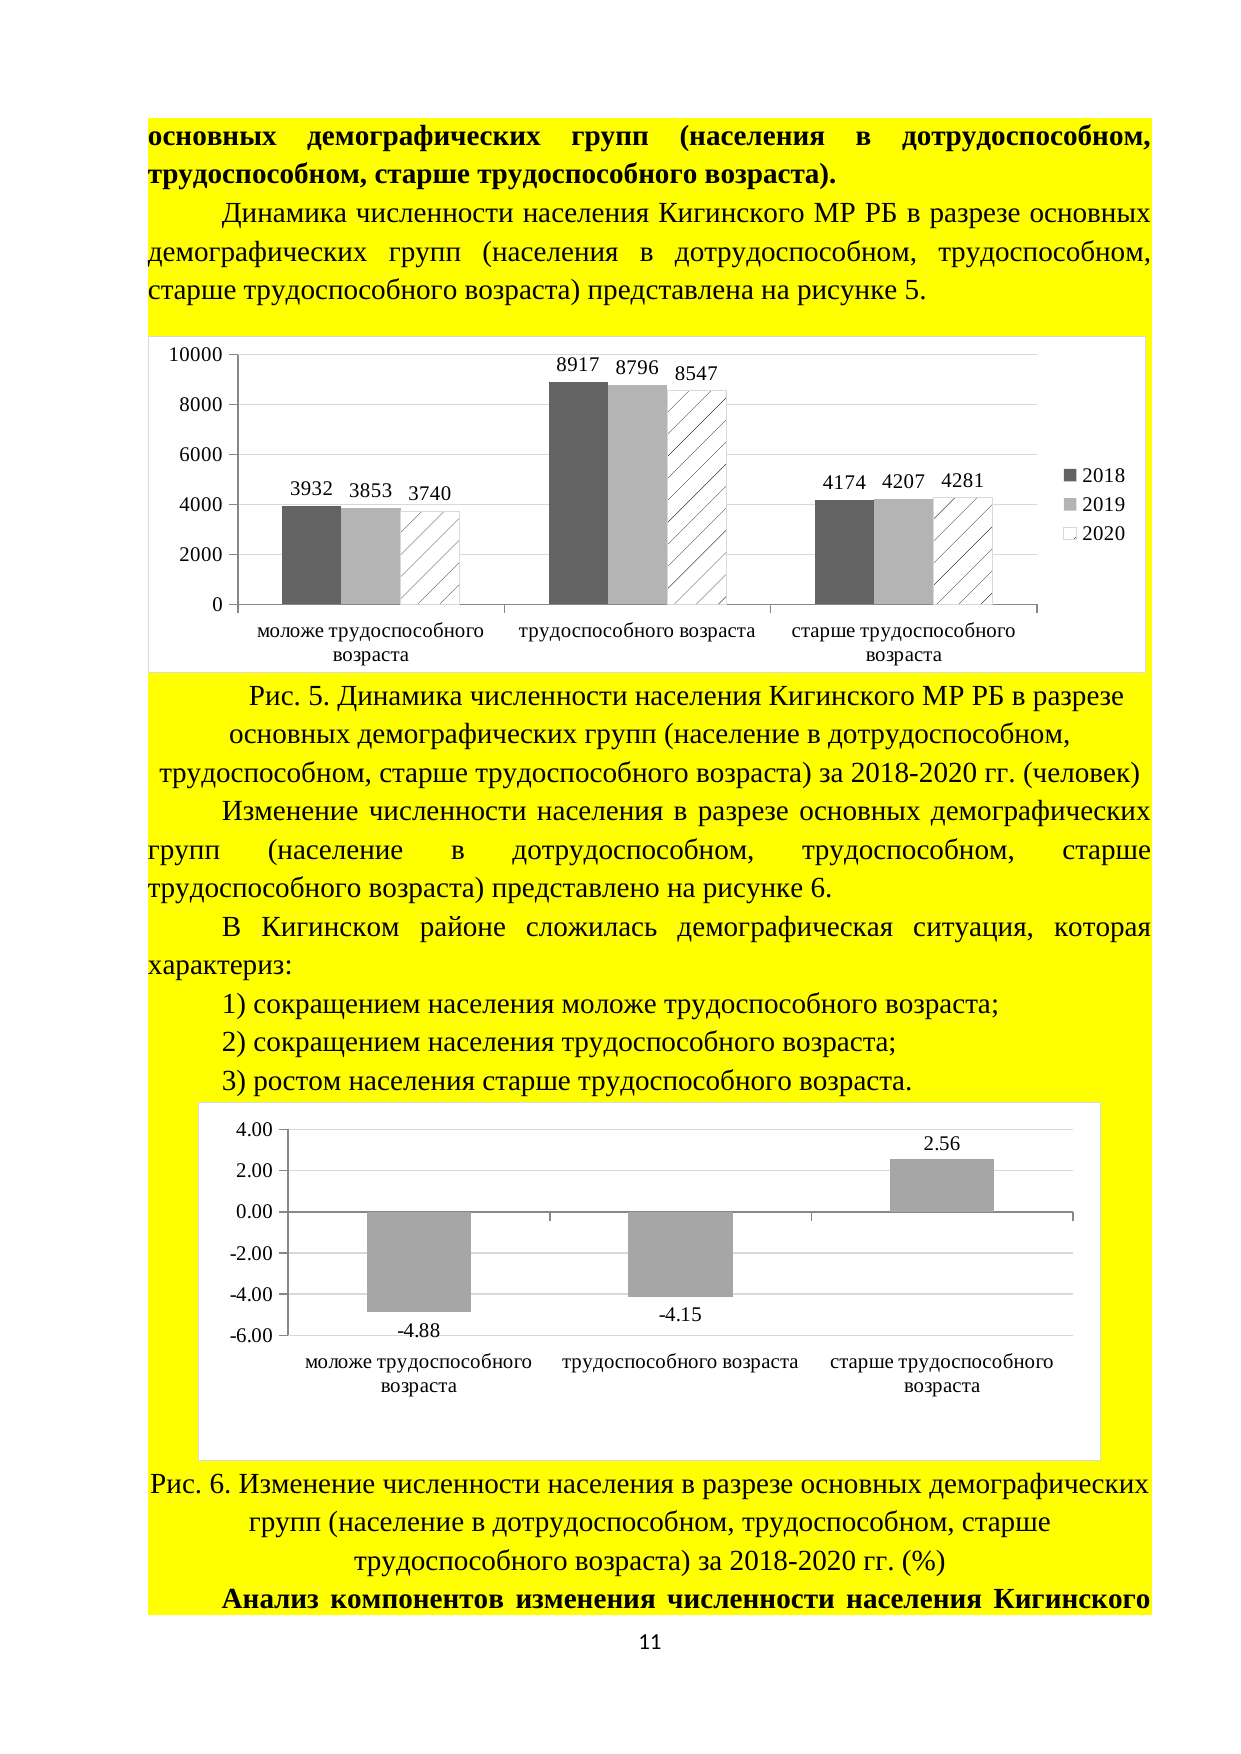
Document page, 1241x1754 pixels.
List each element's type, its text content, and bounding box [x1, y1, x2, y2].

text В Кигинском районе сложилась демографическая ситуация, которая характериз: [148, 909, 1152, 981]
text Динамика численности населения Кигинского МР РБ в разрезе основных демографических групп (населения в дотрудоспособном, трудоспособном, старше трудоспособного возраста) представлена на рисунке 5. [148, 195, 1152, 306]
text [148, 118, 1152, 190]
text Изменение численности населения в разрезе основных демографических групп (население в дотрудоспособном, трудоспособном, старше трудоспособного возраста) представлено на рисунке 6. [148, 793, 1152, 904]
text 1) сокращением населения моложе трудоспособного возраста; [148, 986, 1152, 1019]
text 2) сокращением населения трудоспособного возраста; [148, 1024, 1152, 1058]
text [148, 1581, 1152, 1615]
text 3) ростом населения старше трудоспособного возраста. [148, 1063, 1152, 1097]
text Рис. 6. Изменение численности населения в разрезе основных демографических групп (население в дотрудоспособном, трудоспособном, старше трудоспособного возраста) за 2018-2020 гг. (%) [148, 1466, 1152, 1576]
text Рис. 5. Динамика численности населения Кигинского МР РБ в разрезе основных демографических групп (население в дотрудоспособном, трудоспособном, старше трудоспособного возраста) за 2018-2020 гг. (человек) [148, 678, 1152, 788]
